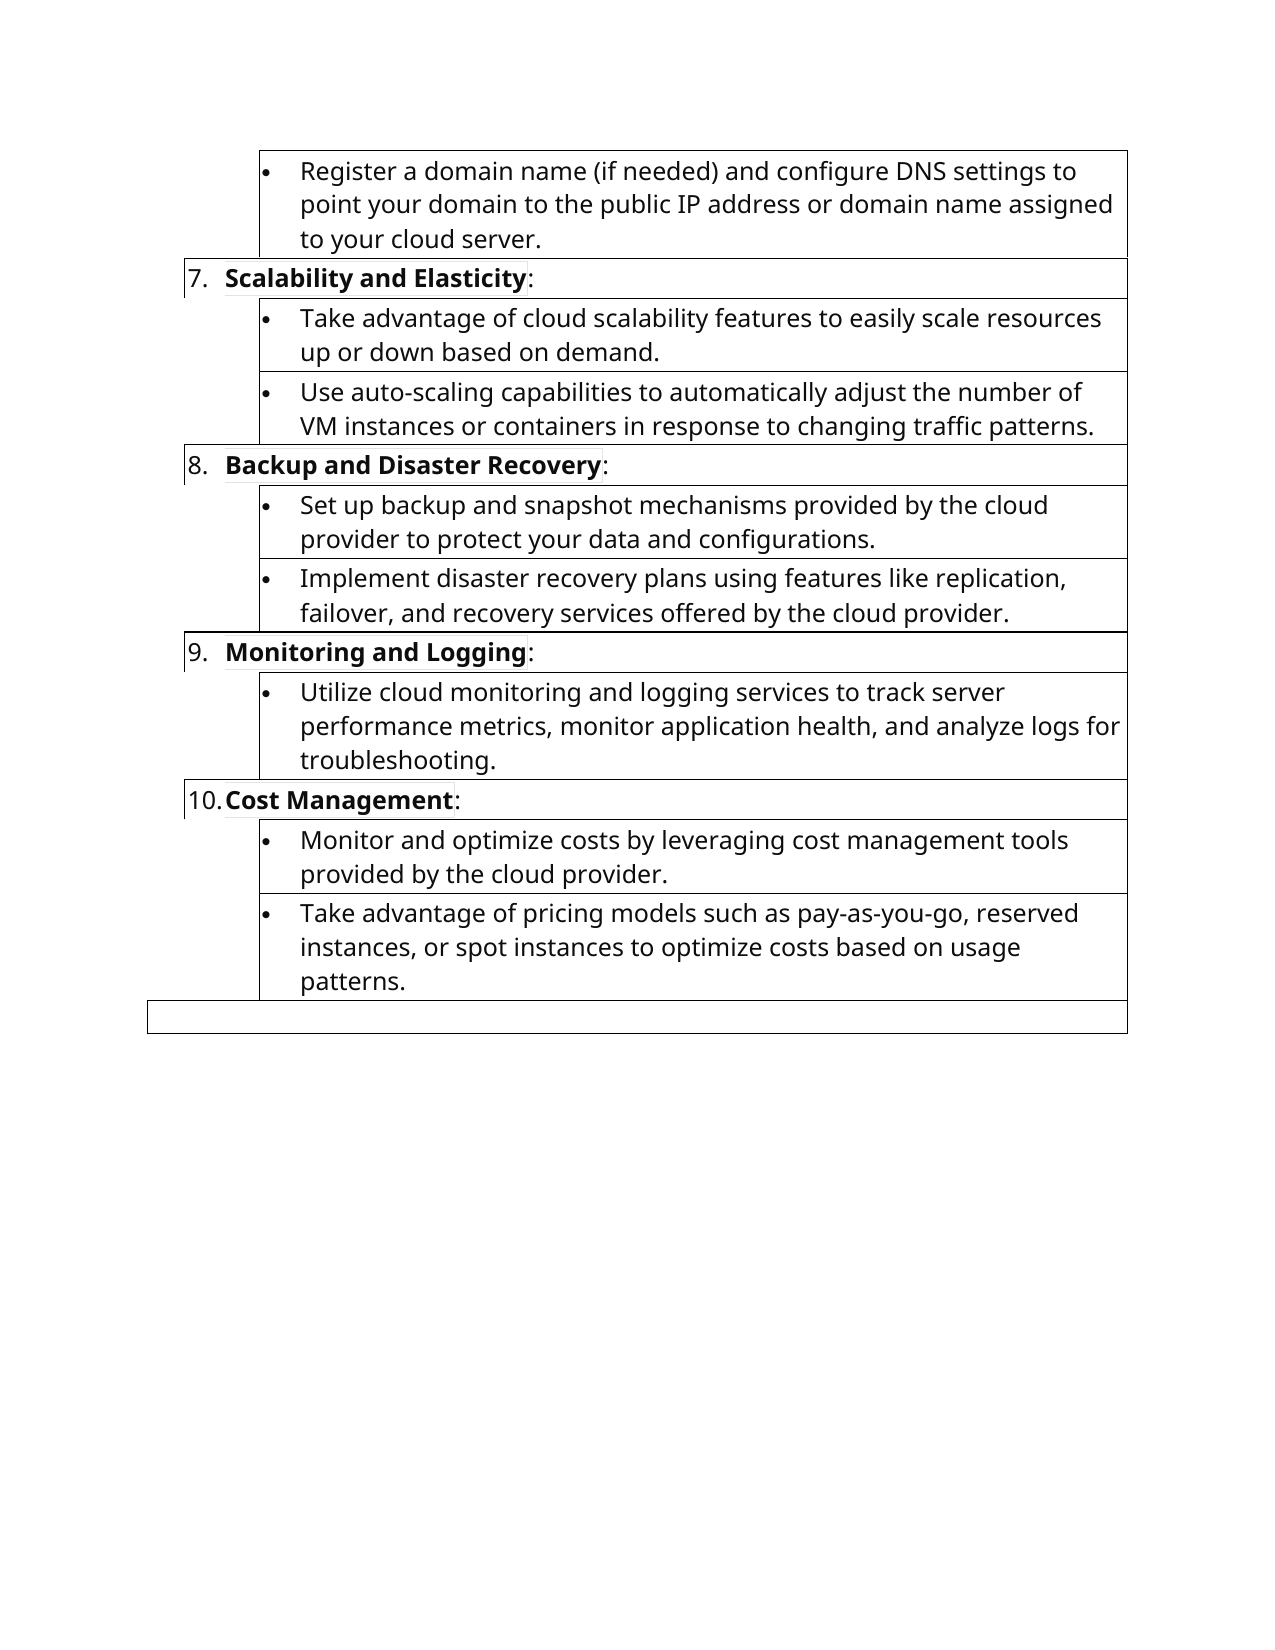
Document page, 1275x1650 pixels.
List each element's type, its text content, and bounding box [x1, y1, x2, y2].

list Backup and Disaster Recovery: [185, 445, 1127, 485]
list Monitoring and Logging: [185, 633, 1127, 672]
list Register a domain name (if needed) and configure DNS settings to point your domain to the public IP address or domain name assigned to your cloud server. [260, 151, 1127, 257]
list Scalability and Elasticity: [185, 259, 1127, 298]
list Implement disaster recovery plans using features like replication, failover, and recovery services offered by the cloud provider. [260, 559, 1127, 631]
list Utilize cloud monitoring and logging services to track server performance metrics, monitor application health, and analyze logs for troubleshooting. [260, 673, 1127, 779]
list Set up backup and snapshot mechanisms provided by the cloud provider to protect your data and configurations. [260, 486, 1127, 558]
list Take advantage of cloud scalability features to easily scale resources up or down based on demand. [260, 299, 1127, 371]
list Take advantage of pricing models such as pay-as-you-go, reserved instances, or spot instances to optimize costs based on usage patterns. [260, 894, 1127, 1000]
list Monitor and optimize costs by leveraging cost management tools provided by the cloud provider. [260, 820, 1127, 893]
list Use auto-scaling capabilities to automatically adjust the number of VM instances or containers in response to changing traffic patterns. [260, 372, 1127, 444]
list Cost Management: [185, 780, 1127, 819]
